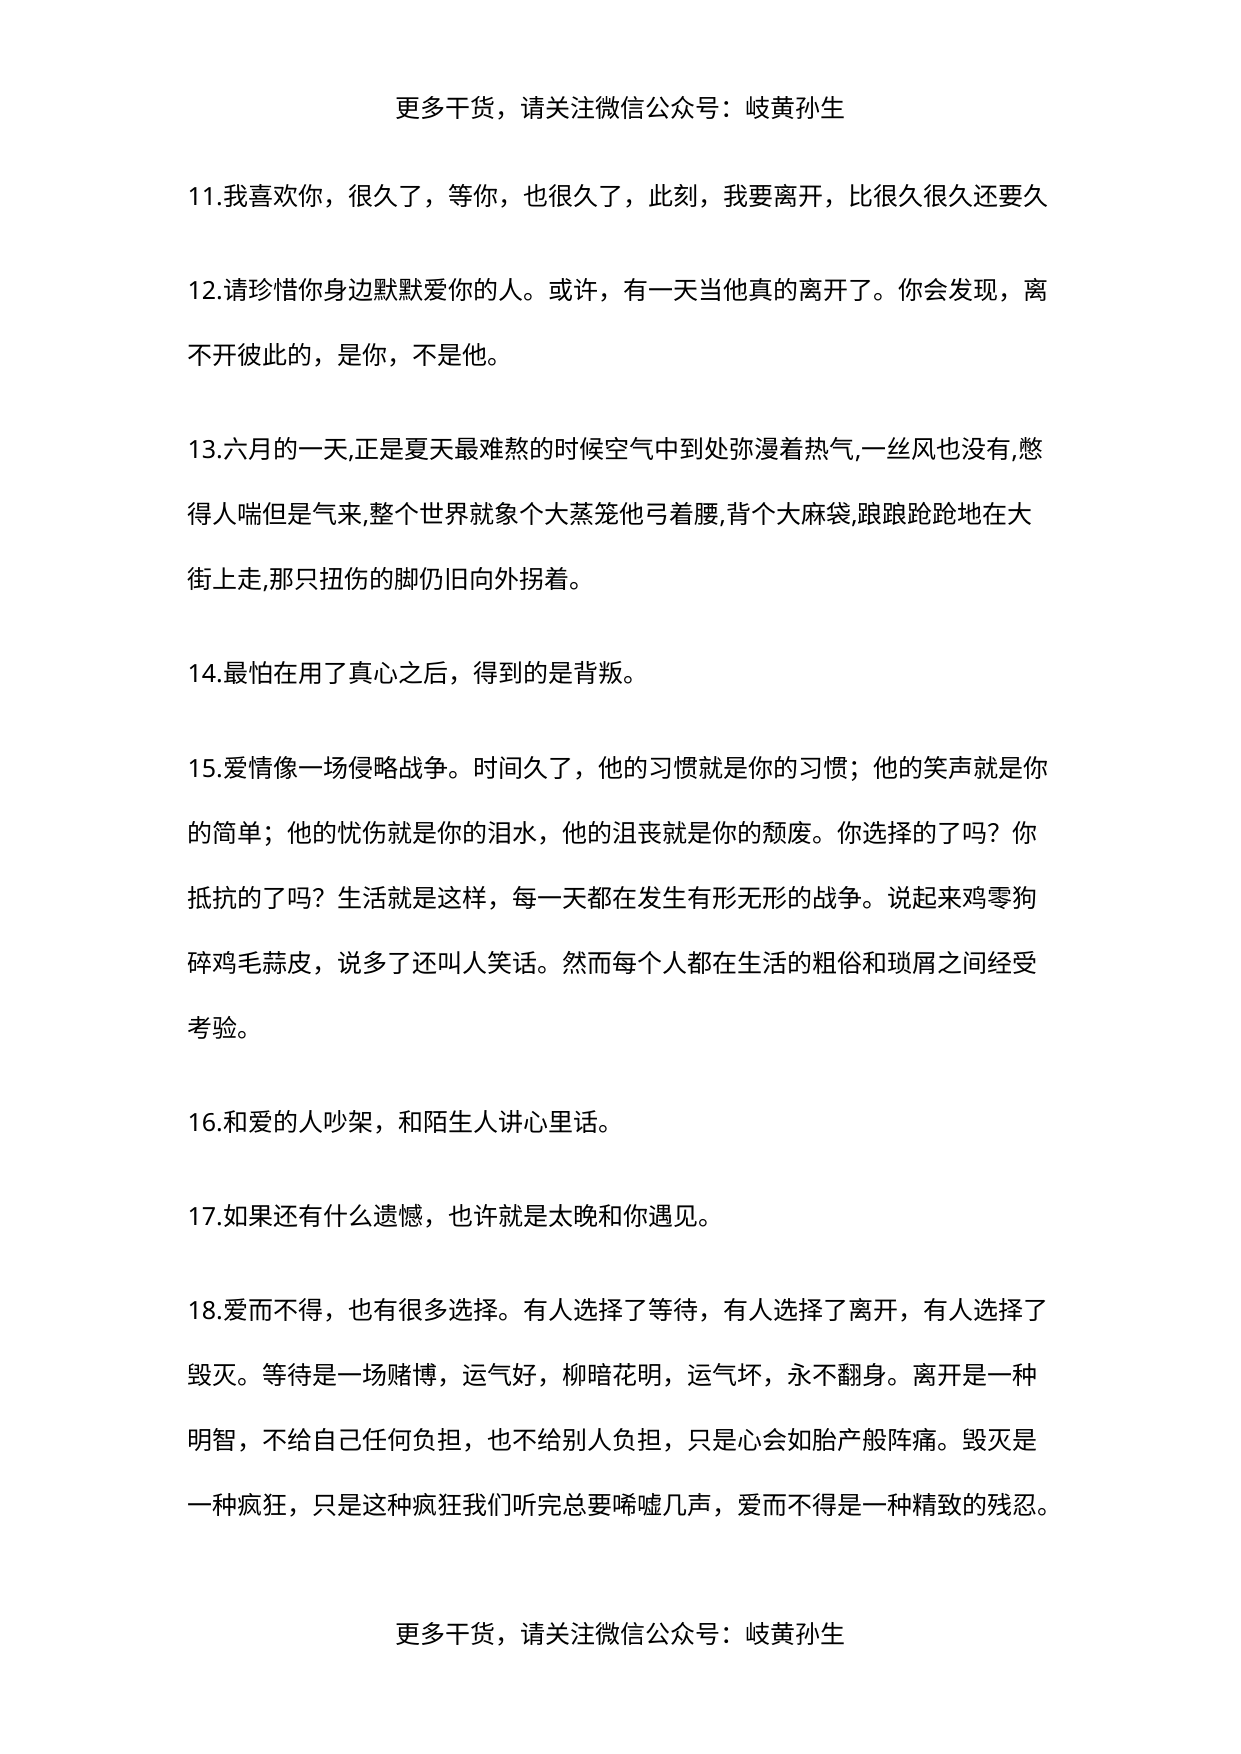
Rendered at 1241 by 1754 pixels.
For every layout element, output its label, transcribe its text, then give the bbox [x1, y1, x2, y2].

text 18.爱而不得，也有很多选择。有人选择了等待，有人选择了离开，有人选择了毁灭。等待是一场赌博，运气好，柳暗花明，运气坏，永不翻身。离开是一种明智，不给自己任何负担，也不给别人负担，只是心会如胎产般阵痛。毁灭是一种疯狂，只是这种疯狂我们听完总要唏嘘几声，爱而不得是一种精致的残忍。 [187, 1276, 1053, 1536]
text 14.最怕在用了真心之后，得到的是背叛。 [187, 639, 1053, 704]
text 17.如果还有什么遗憾，也许就是太晚和你遇见。 [187, 1182, 1053, 1247]
text 16.和爱的人吵架，和陌生人讲心里话。 [187, 1088, 1053, 1153]
text 15.爱情像一场侵略战争。时间久了，他的习惯就是你的习惯；他的笑声就是你的简单；他的忧伤就是你的泪水，他的沮丧就是你的颓废。你选择的了吗？你抵抗的了吗？生活就是这样，每一天都在发生有形无形的战争。说起来鸡零狗碎鸡毛蒜皮，说多了还叫人笑话。然而每个人都在生活的粗俗和琐屑之间经受考验。 [187, 734, 1053, 1059]
text 12.请珍惜你身边默默爱你的人。或许，有一天当他真的离开了。你会发现，离不开彼此的，是你，不是他。 [187, 256, 1053, 386]
text 11.我喜欢你，很久了，等你，也很久了，此刻，我要离开，比很久很久还要久 [187, 162, 1053, 227]
text 13.六月的一天,正是夏天最难熬的时候空气中到处弥漫着热气,一丝风也没有,憋得人喘但是气来,整个世界就象个大蒸笼他弓着腰,背个大麻袋,踉踉跄跄地在大街上走,那只扭伤的脚仍旧向外拐着。 [187, 415, 1053, 610]
